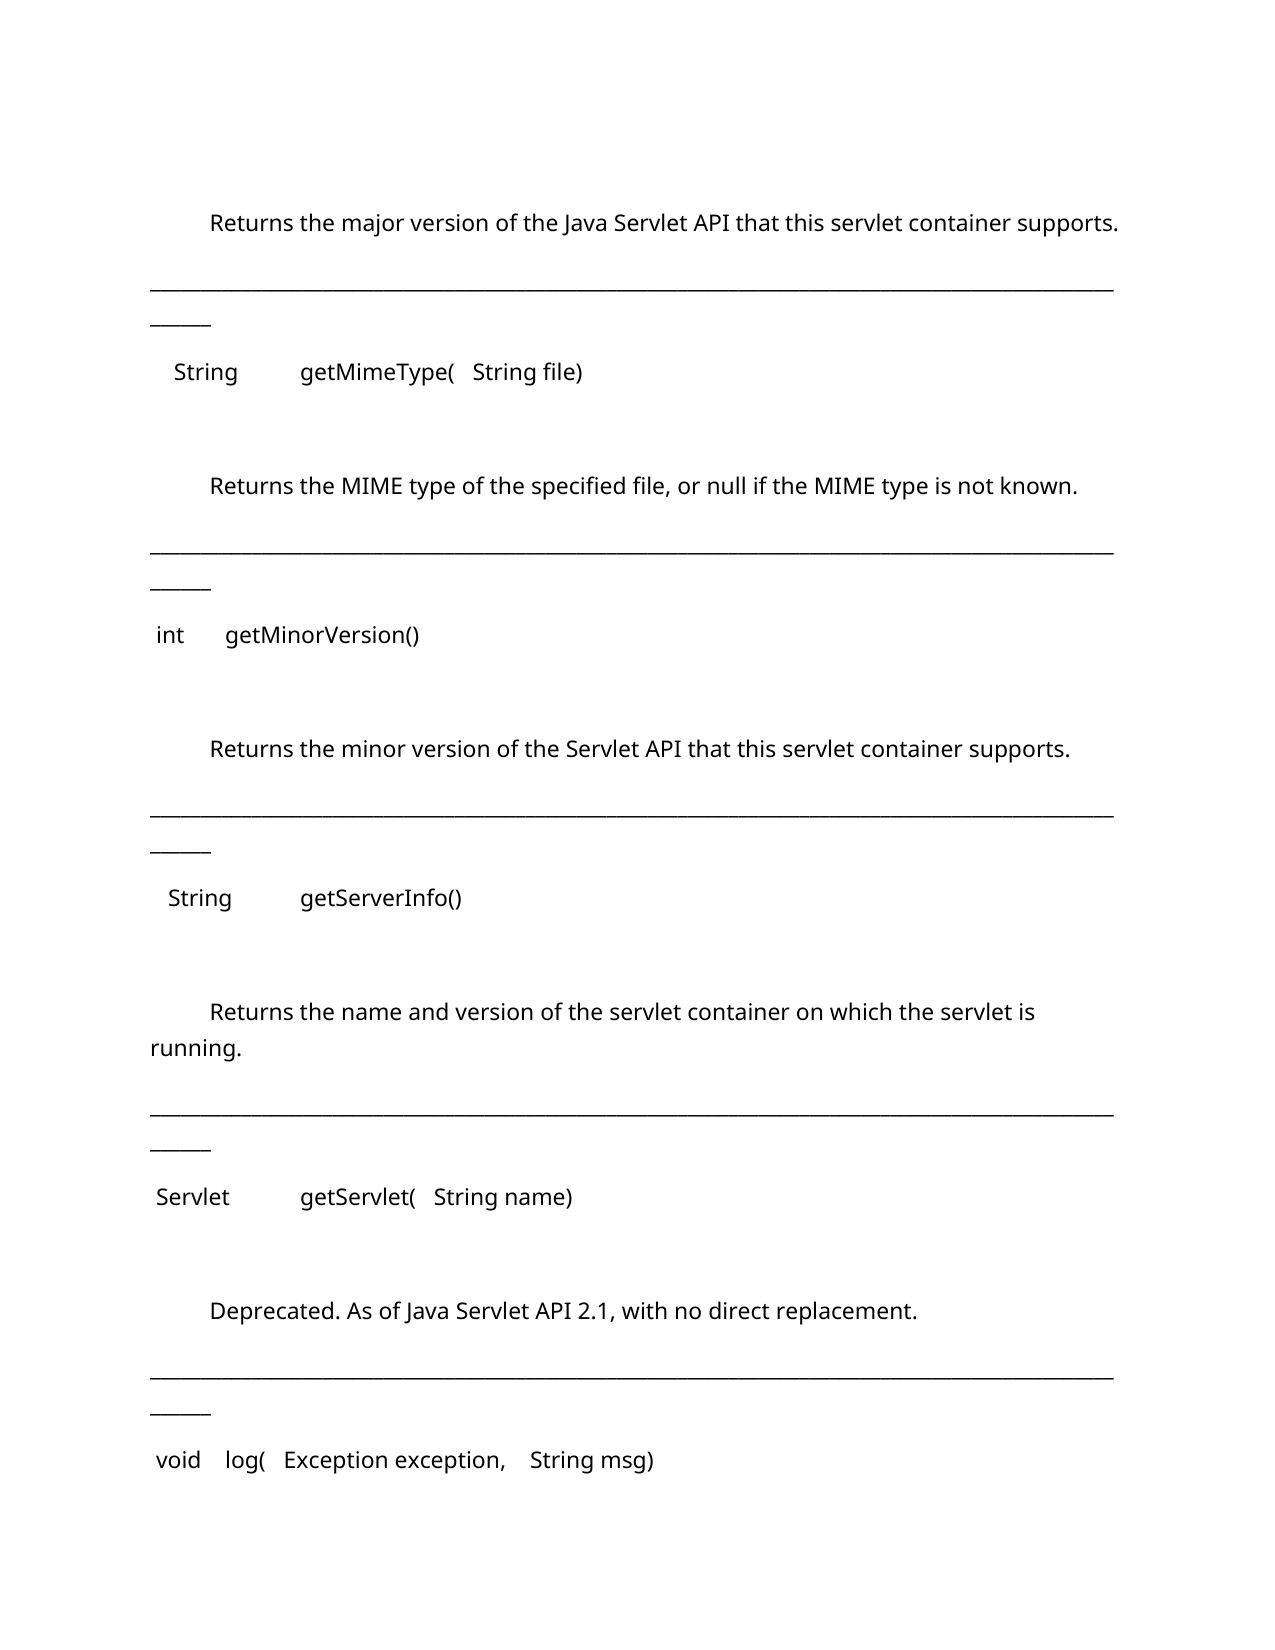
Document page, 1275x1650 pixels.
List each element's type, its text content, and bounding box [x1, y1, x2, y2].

text String getMimeType( String file) [150, 356, 1125, 387]
text int getMinorVersion() [150, 619, 1125, 651]
text _____________________________________________________________________________________________________ [150, 1088, 1125, 1156]
text String getServerInfo() [150, 882, 1125, 913]
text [150, 263, 1125, 331]
text Returns the major version of the Java Servlet API that this servlet container supports. [150, 207, 1125, 238]
text Returns the minor version of the Servlet API that this servlet container supports. [150, 733, 1125, 764]
text Deprecated. As of Java Servlet API 2.1, with no direct replacement. [150, 1295, 1125, 1326]
text _____________________________________________________________________________________________________ [150, 789, 1125, 857]
text Returns the name and version of the servlet container on which the servlet is running. [150, 996, 1125, 1063]
text Returns the MIME type of the specified file, or null if the MIME type is not known. [150, 470, 1125, 501]
text Servlet getServlet( String name) [150, 1181, 1125, 1212]
text void log( Exception exception, String msg) [150, 1444, 1125, 1476]
text _____________________________________________________________________________________________________ [150, 1352, 1125, 1419]
text _____________________________________________________________________________________________________ [150, 527, 1125, 594]
